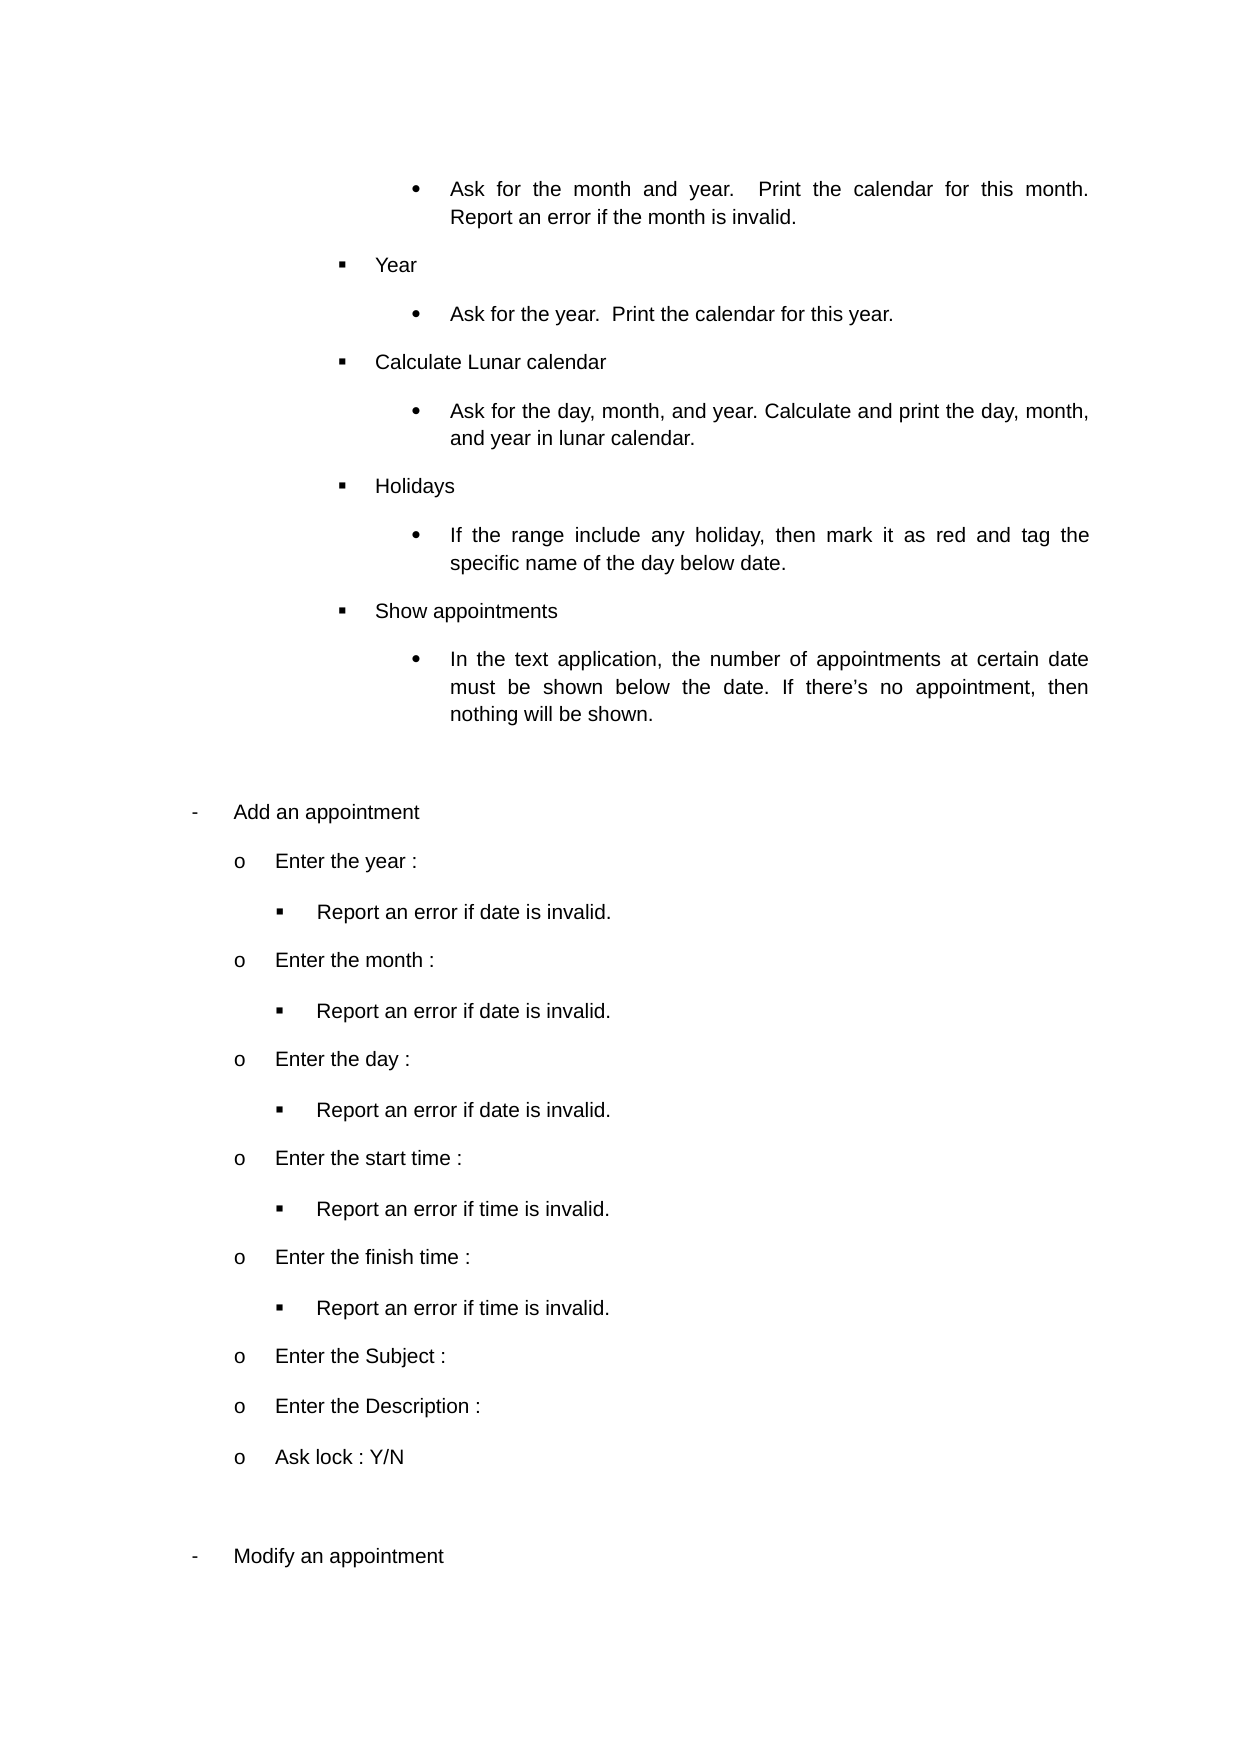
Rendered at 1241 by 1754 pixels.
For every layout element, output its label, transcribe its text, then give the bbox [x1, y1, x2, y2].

list Report an error if date is invalid. [274, 998, 1090, 1022]
list Holidays [337, 474, 1090, 498]
list Enter the start time : [233, 1146, 1090, 1172]
list Enter the month : [233, 948, 1090, 974]
list Ask for the year. Print the calendar for this year. [412, 302, 1090, 326]
list If the range include any holiday, then mark it as red and tag the specific name of the day below date. [412, 523, 1090, 574]
list Enter the finish time : [233, 1245, 1090, 1271]
list Report an error if time is invalid. [274, 1295, 1090, 1319]
list Year [337, 253, 1090, 277]
list In the text application, the number of appointments at certain date must be shown below the date. If there’s no appointment, then nothing will be shown. [412, 647, 1090, 726]
list Enter the Description : [233, 1394, 1090, 1420]
list Show appointments [337, 599, 1090, 623]
list Report an error if date is invalid. [274, 1097, 1090, 1121]
list Ask for the day, month, and year. Calculate and print the day, month, and year in lunar calendar. [412, 398, 1090, 450]
list Ask lock : Y/N [233, 1445, 1090, 1471]
list Add an appointment [192, 799, 1090, 824]
list Enter the year : [233, 849, 1090, 875]
list Enter the day : [233, 1047, 1090, 1073]
list Report an error if time is invalid. [274, 1196, 1090, 1220]
list Enter the Subject : [233, 1344, 1090, 1369]
list Modify an appointment [192, 1544, 1090, 1569]
list Calculate Lunar calendar [337, 350, 1090, 374]
list Ask for the month and year. Print the calendar for this month. Report an error if the month is invalid. [412, 177, 1090, 229]
list Report an error if date is invalid. [275, 899, 1090, 923]
